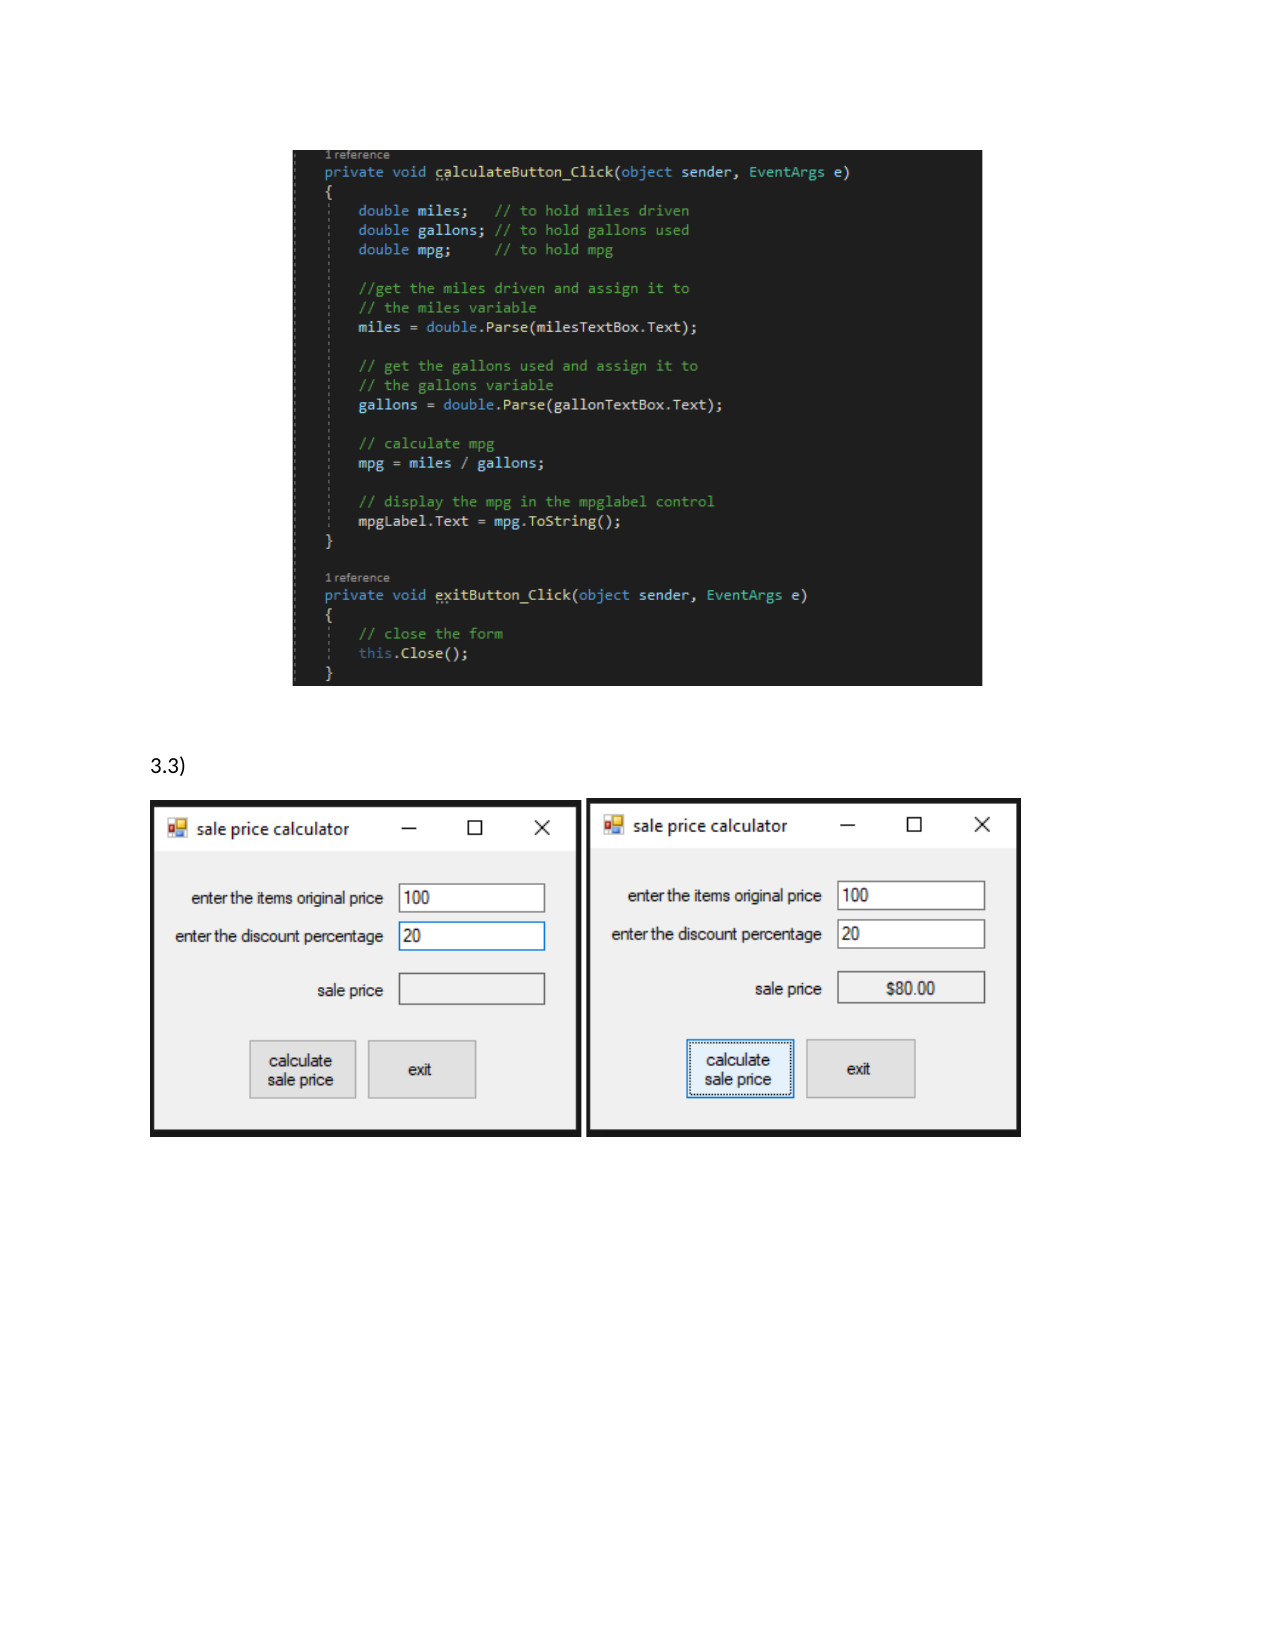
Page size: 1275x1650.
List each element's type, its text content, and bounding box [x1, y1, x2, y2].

picture [292, 150, 983, 686]
text 3.3) [150, 752, 1125, 780]
picture [586, 798, 1021, 1137]
picture [150, 800, 582, 1137]
